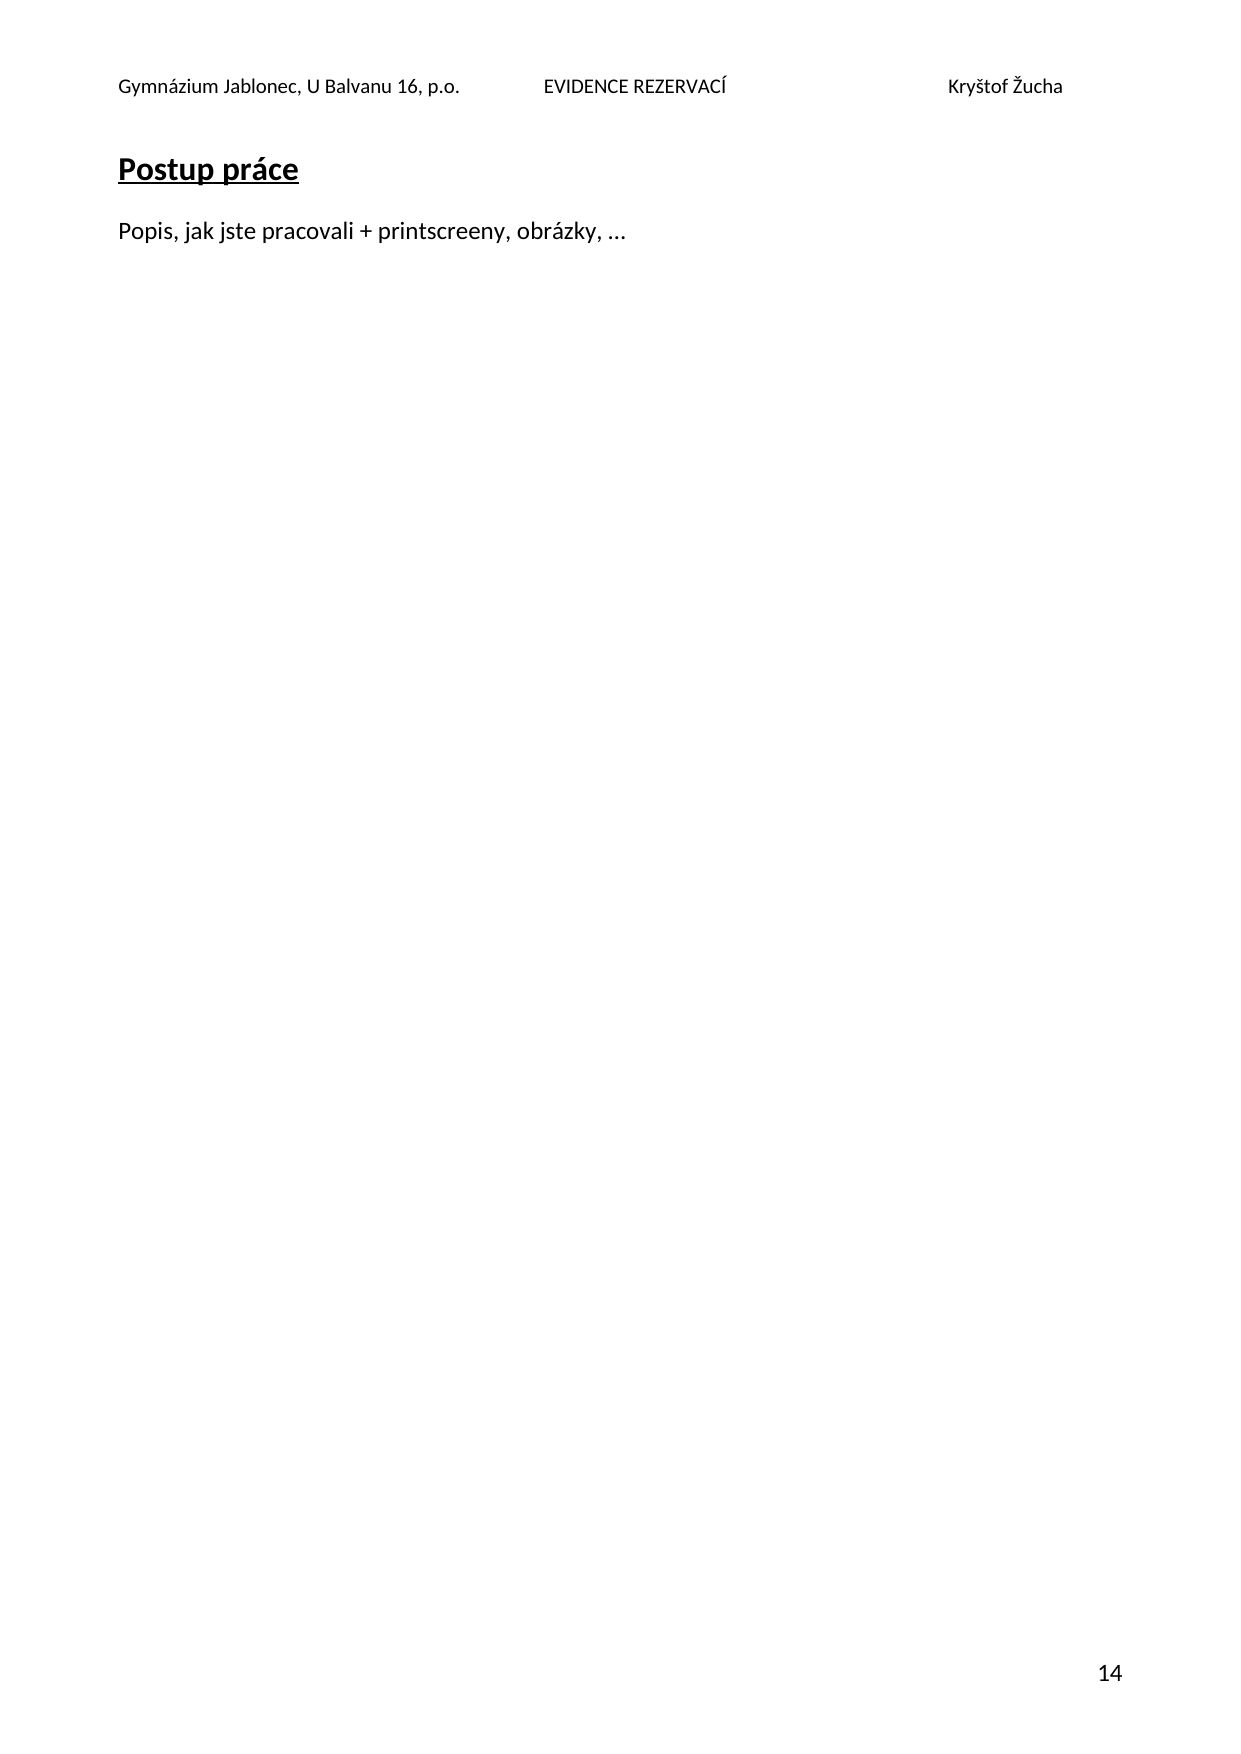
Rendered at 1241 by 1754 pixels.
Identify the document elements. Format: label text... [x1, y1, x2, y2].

list Popis, jak jste pracovali + printscreeny, obrázky, … [118, 215, 1122, 246]
subtitle Postup práce [118, 148, 1122, 188]
